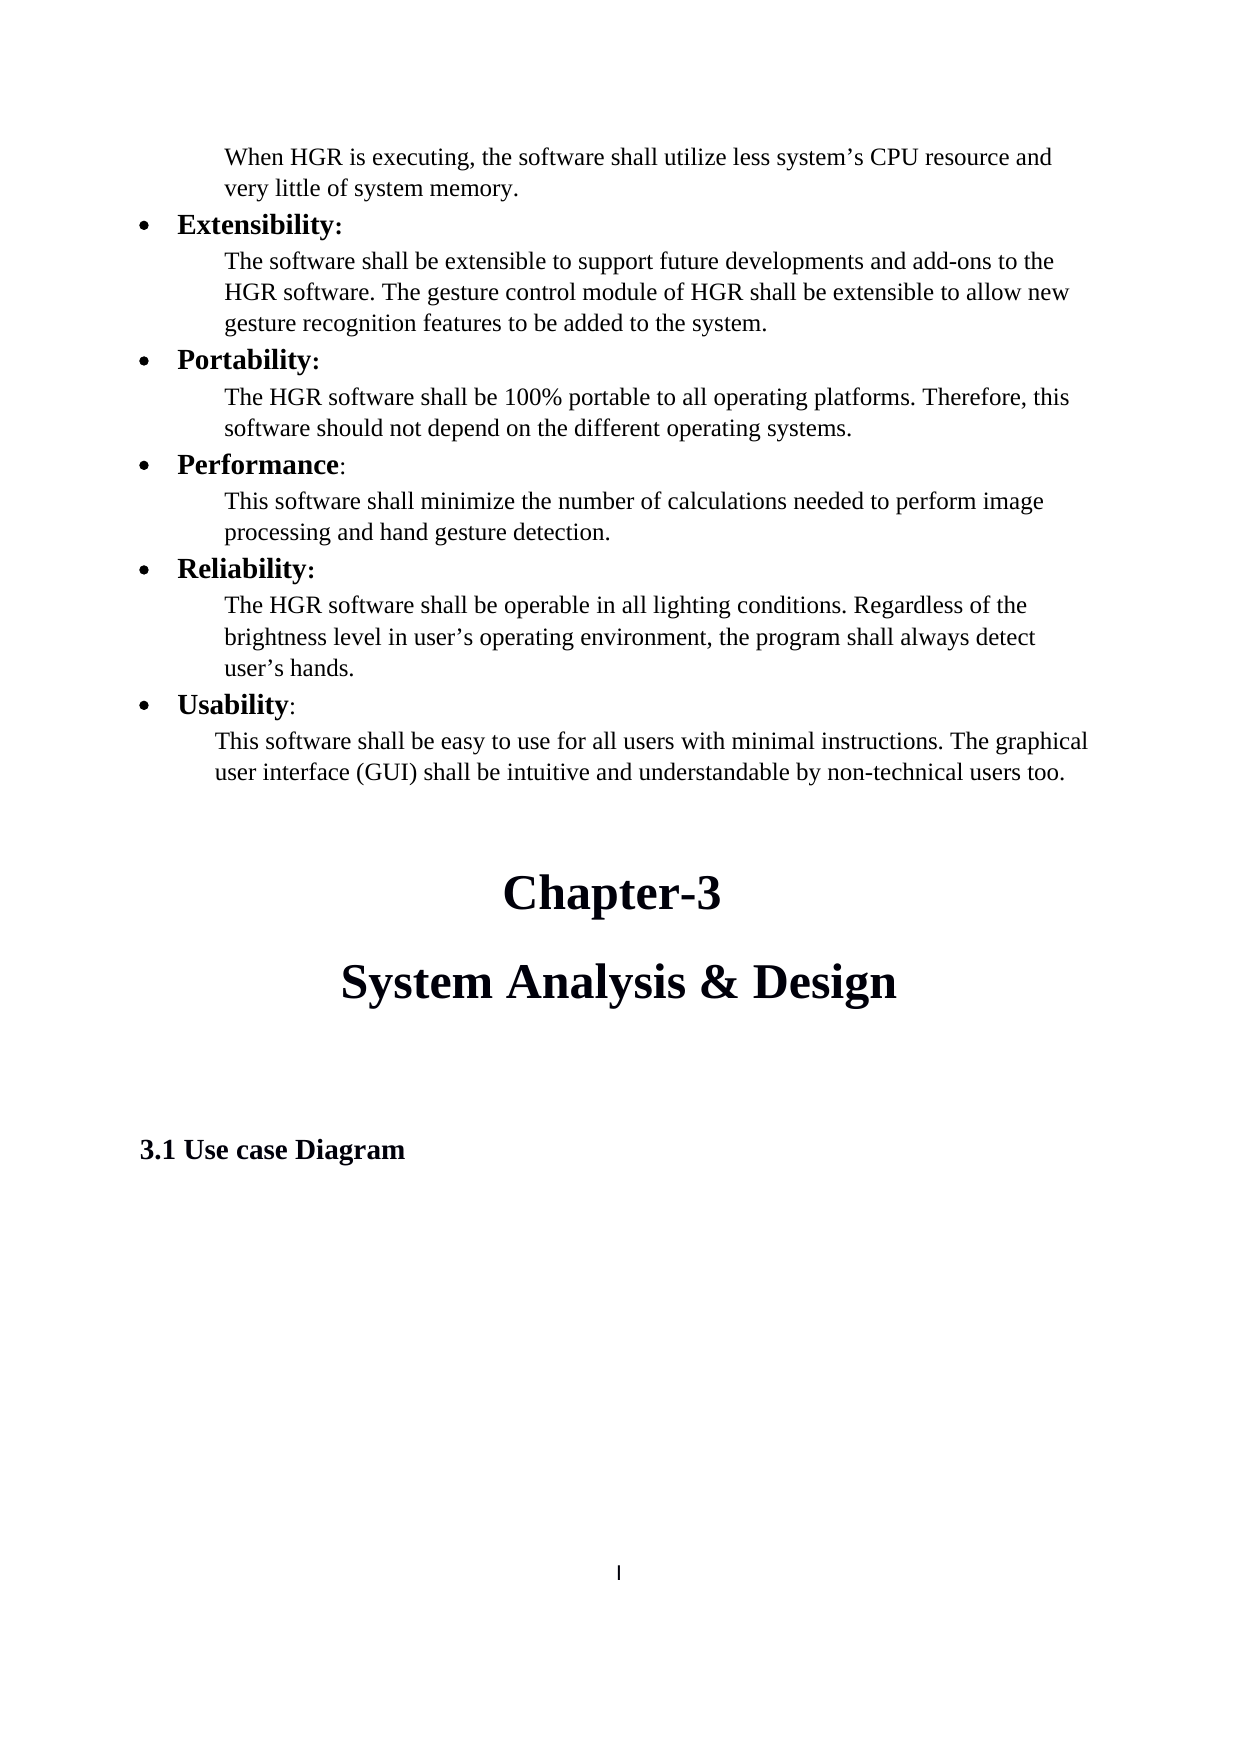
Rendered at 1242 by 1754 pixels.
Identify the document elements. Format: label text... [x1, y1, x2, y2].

text When HGR is executing, the software shall utilize less system’s CPU resource and very little of system memory. [224, 142, 1098, 201]
text System Analysis & Design [139, 952, 1098, 1010]
list Usability: [139, 687, 1098, 720]
list Reliability: [139, 551, 1098, 585]
text The HGR software shall be 100% portable to all operating platforms. Therefore, this software should not depend on the different operating systems. [224, 382, 1098, 441]
text This software shall be easy to use for all users with minimal instructions. The graphical user interface (GUI) shall be intuitive and understandable by non-technical users too. [214, 726, 1098, 786]
text This software shall minimize the number of calculations needed to perform image processing and hand gesture detection. [224, 486, 1098, 546]
text Chapter-3 [139, 863, 1096, 920]
text The HGR software shall be operable in all lighting conditions. Regardless of the brightness level in user’s operating environment, the program shall always detect user’s hands. [224, 591, 1098, 681]
list Extensibility: [139, 207, 1098, 240]
list Performance: [139, 447, 1098, 480]
text The software shall be extensible to support future developments and add-ons to the HGR software. The gesture control module of HGR shall be extensible to allow new gesture recognition features to be added to the system. [224, 246, 1098, 337]
list Portability: [139, 342, 1098, 376]
text 3.1 Use case Diagram [139, 1132, 1098, 1166]
